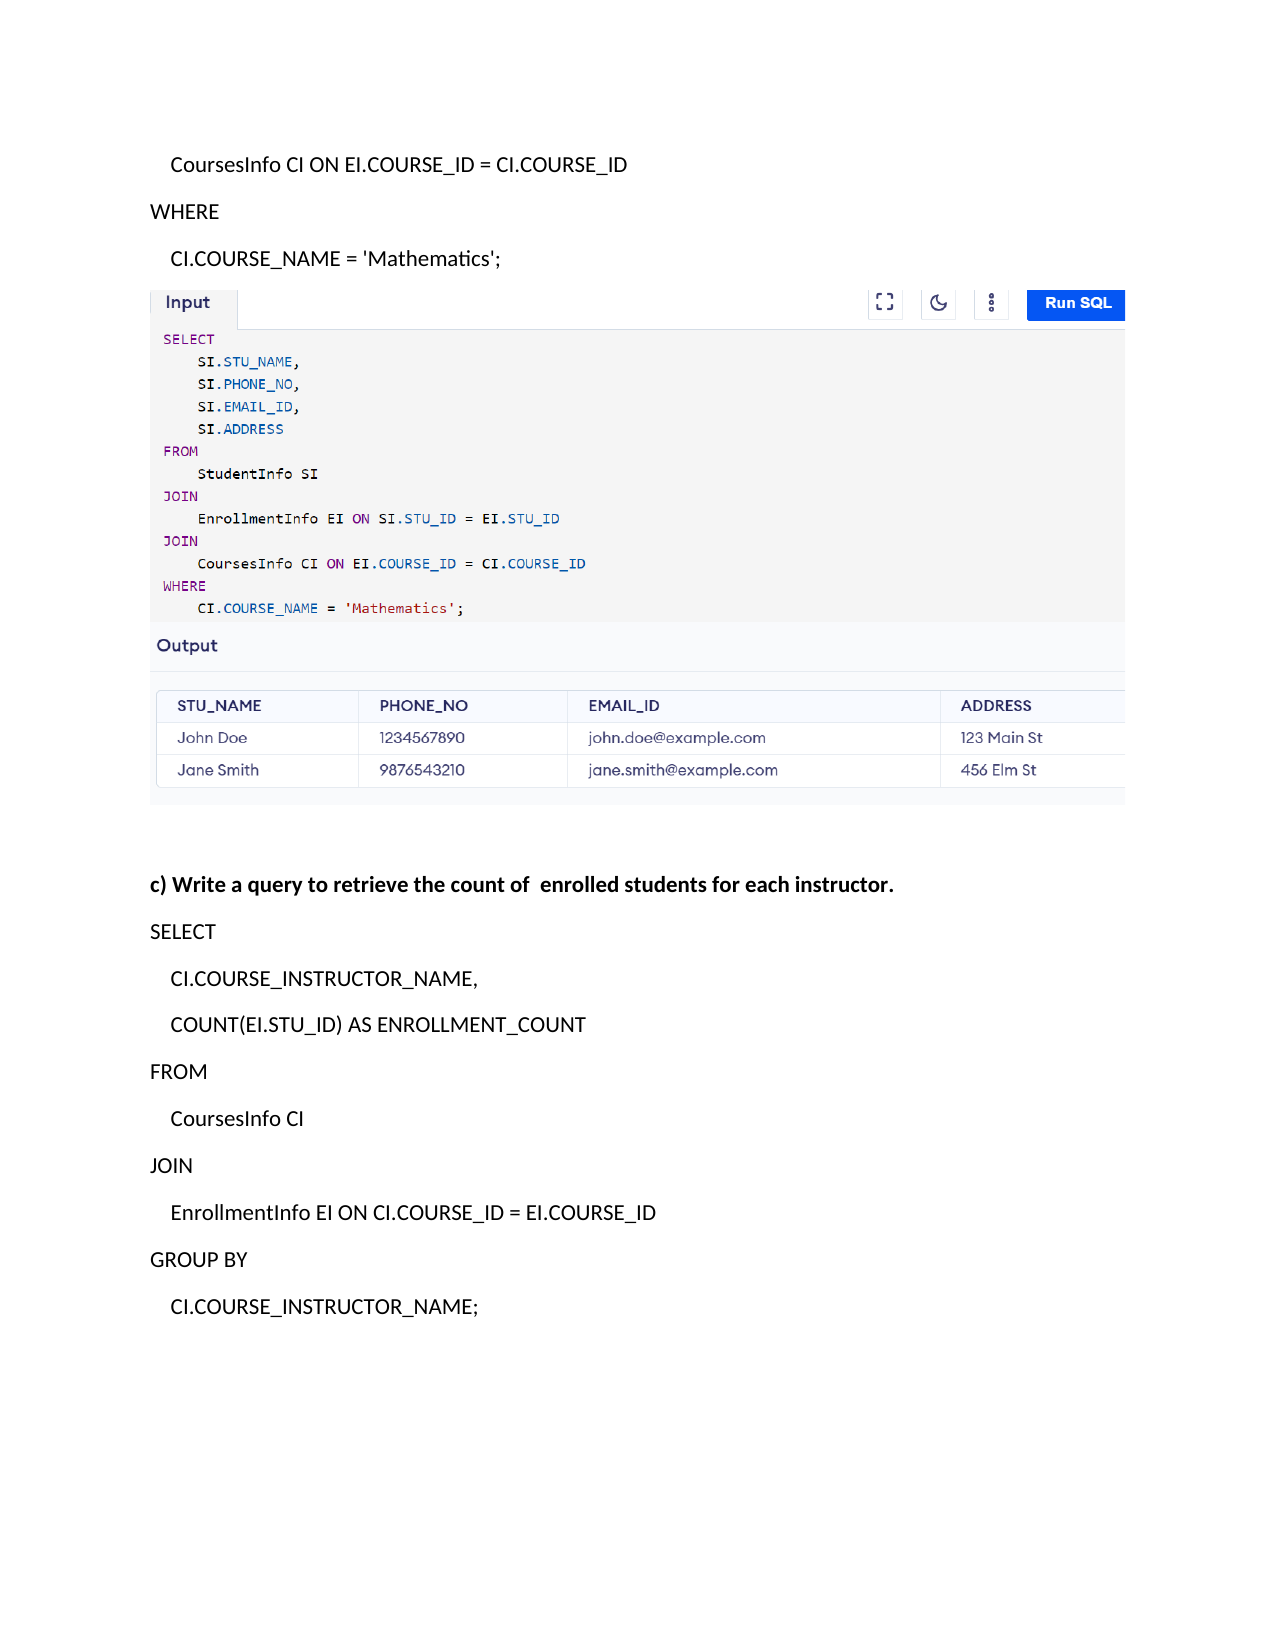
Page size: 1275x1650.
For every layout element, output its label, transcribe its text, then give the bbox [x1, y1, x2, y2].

picture [150, 290, 1125, 805]
text CI.COURSE_NAME = 'Mathematics'; [150, 244, 1125, 272]
text CI.COURSE_INSTRUCTOR_NAME; [150, 1292, 1125, 1320]
text WHERE [150, 197, 1125, 225]
text COUNT(EI.STU_ID) AS ENROLLMENT_COUNT [150, 1011, 1125, 1038]
text CI.COURSE_INSTRUCTOR_NAME, [150, 964, 1125, 992]
text FROM [150, 1057, 1125, 1085]
text c) Write a query to retrieve the count of enrolled students for each instructor. [150, 870, 1125, 898]
text CoursesInfo CI [150, 1104, 1125, 1132]
text EnrollmentInfo EI ON CI.COURSE_ID = EI.COURSE_ID [150, 1198, 1125, 1226]
text JOIN [150, 1151, 1125, 1179]
text CoursesInfo CI ON EI.COURSE_ID = CI.COURSE_ID [150, 150, 1125, 178]
text SELECT [150, 917, 1125, 945]
text GROUP BY [150, 1245, 1125, 1273]
